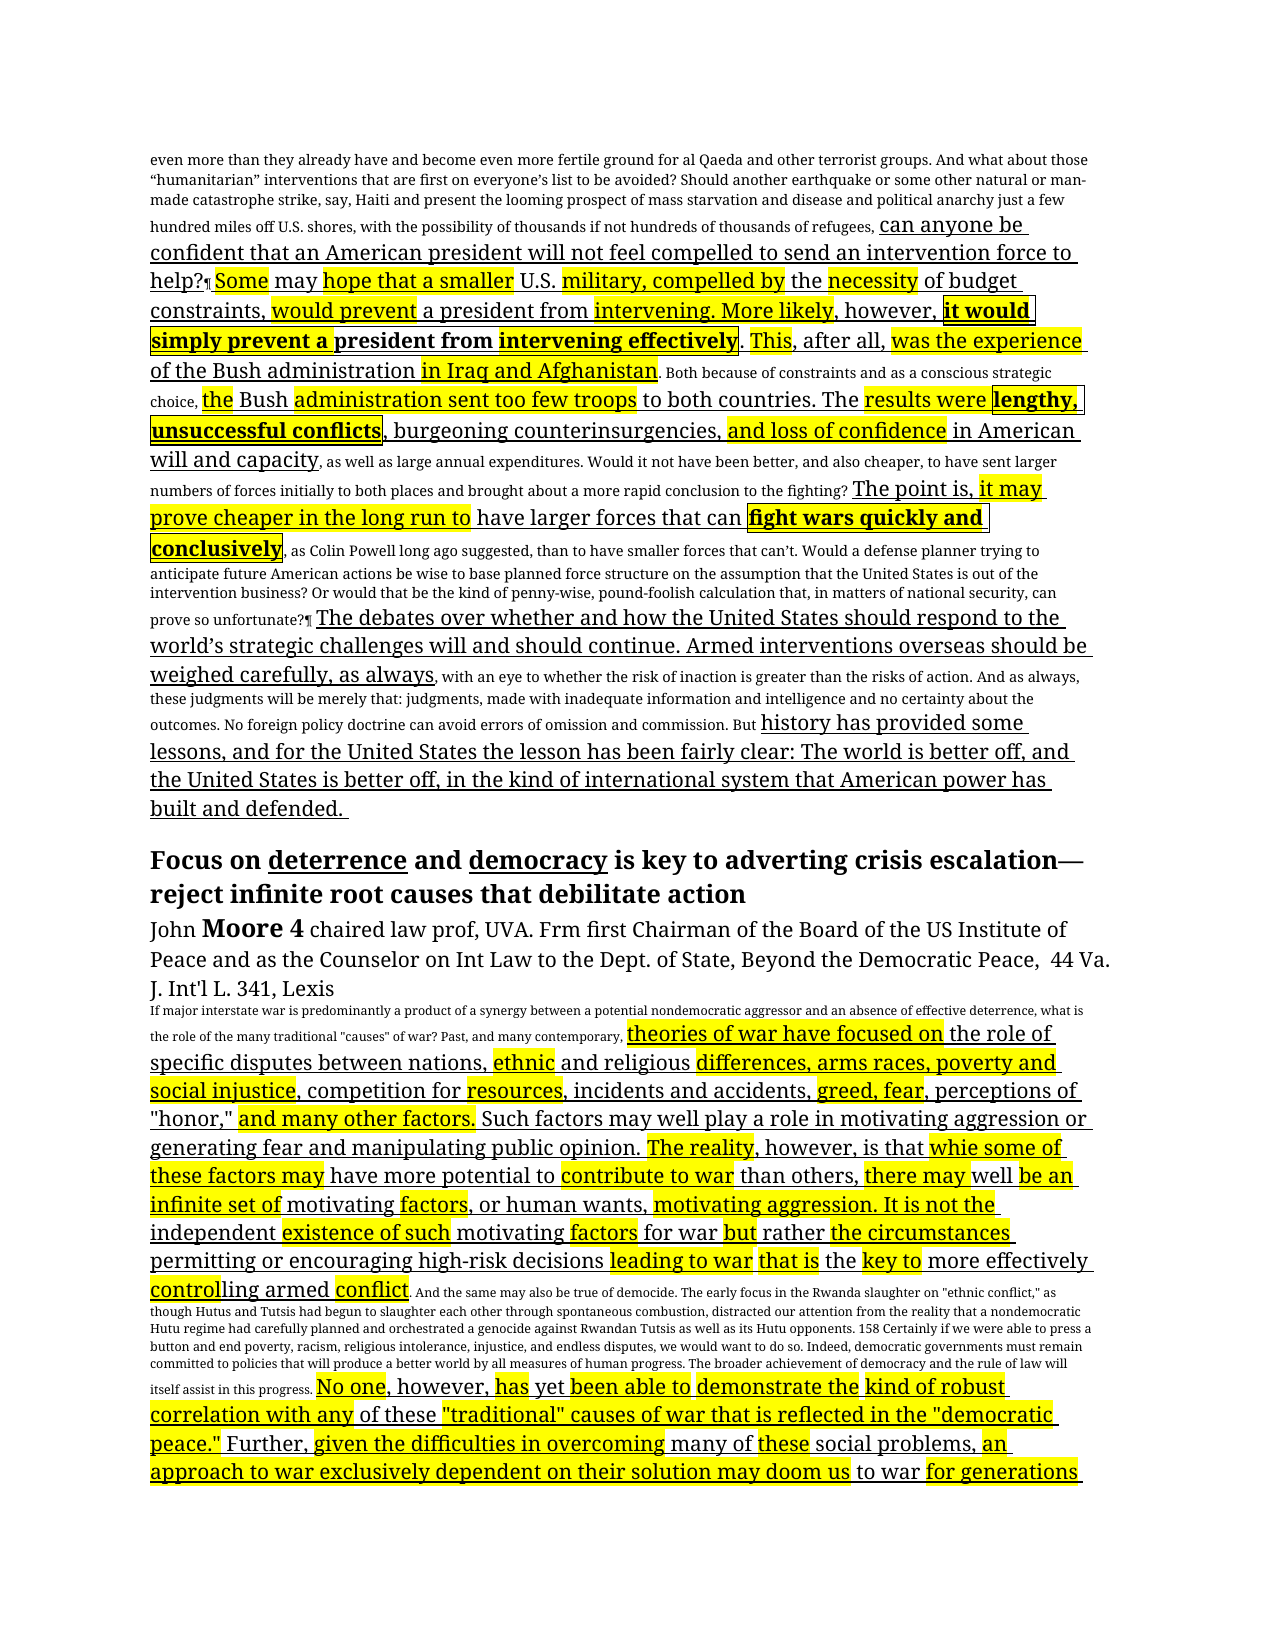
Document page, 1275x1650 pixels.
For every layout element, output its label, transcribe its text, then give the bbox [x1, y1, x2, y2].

text John Moore 4 chaired law prof, UVA. Frm first Chairman of the Board of the US Institute of Peace and as the Counselor on Int Law to the Dept. of State, Beyond the Democratic Peace, 44 Va. J. Int'l L. 341, Lexis [150, 911, 1125, 1002]
subtitle Focus on deterrence and democracy is key to adverting crisis escalation—reject infinite root causes that debilitate action [150, 843, 1125, 911]
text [150, 1002, 1095, 1486]
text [150, 150, 1095, 822]
